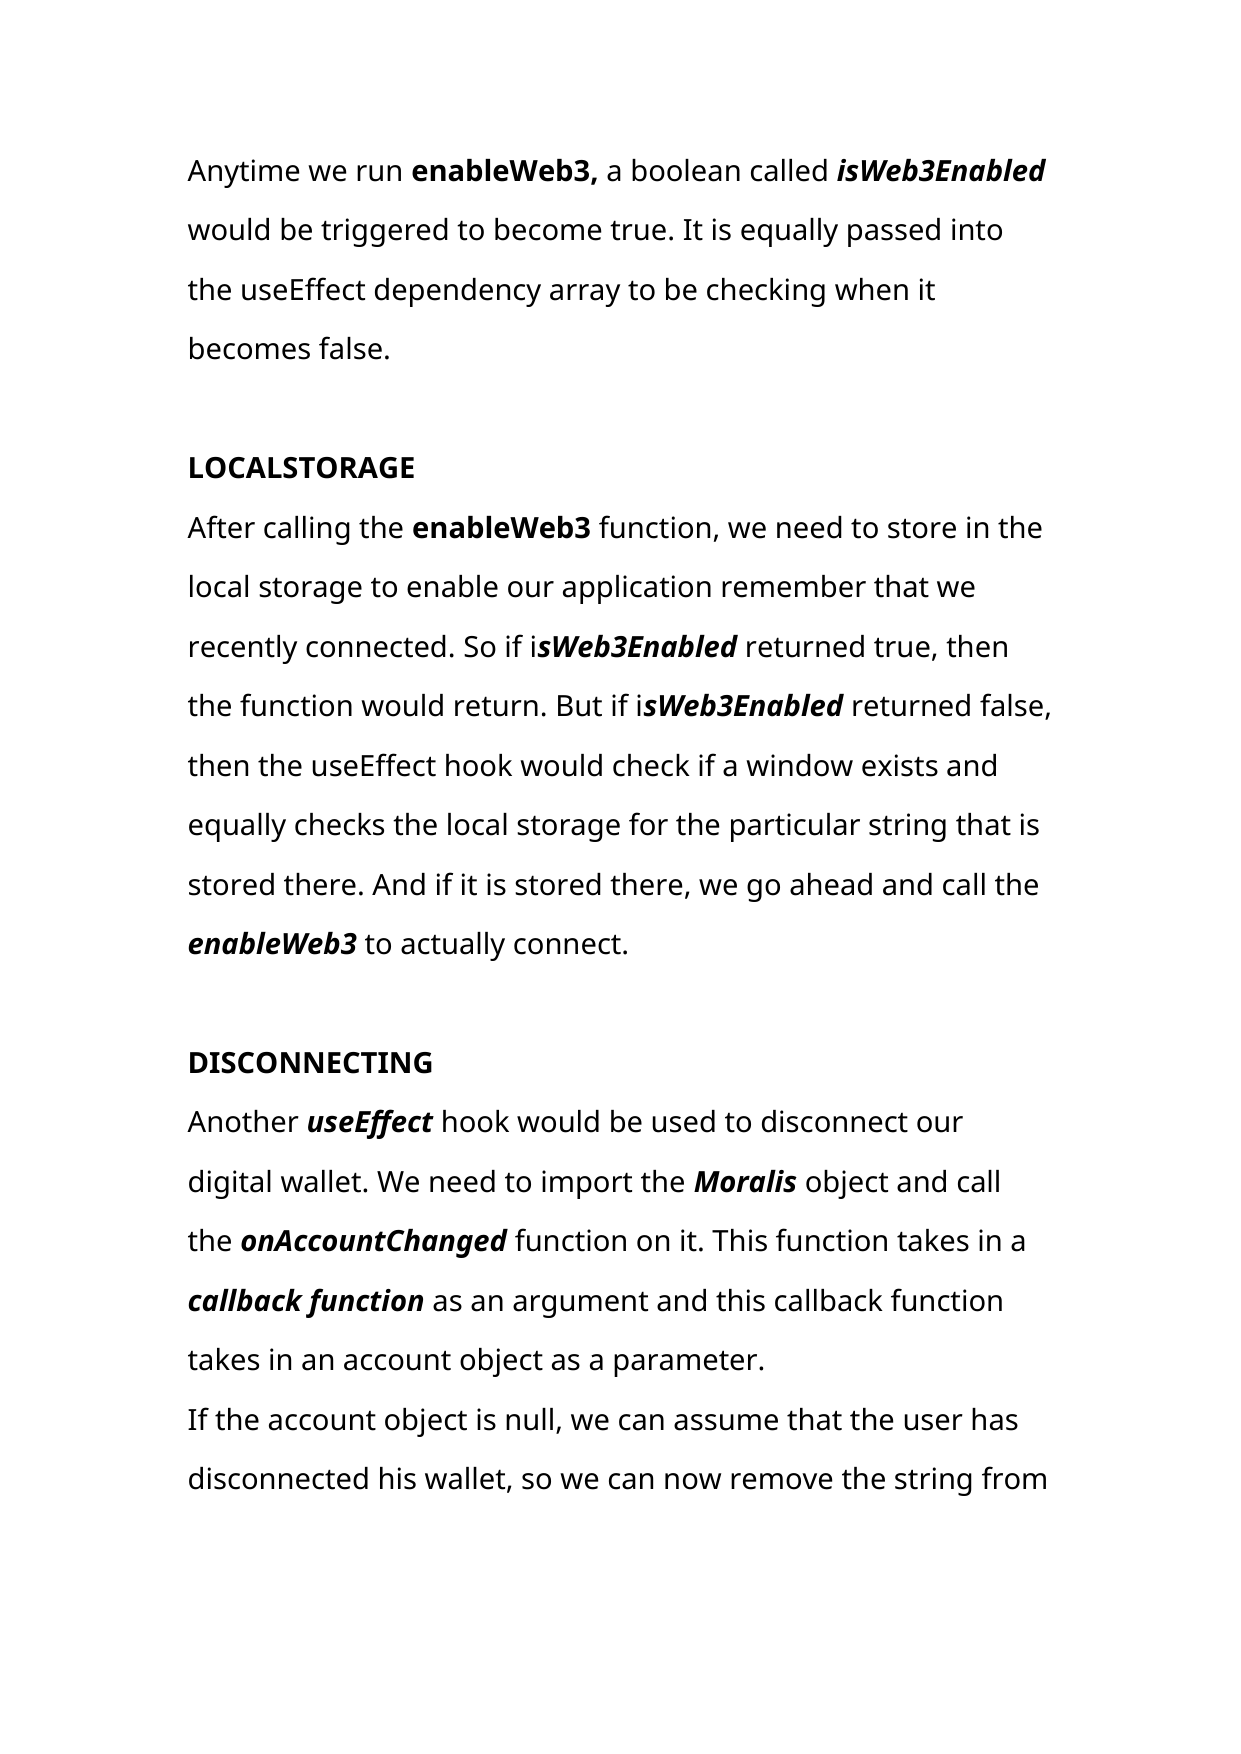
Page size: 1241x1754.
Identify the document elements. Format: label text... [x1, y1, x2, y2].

text After calling the enableWeb3 function, we need to store in the local storage to enable our application remember that we recently connected. So if isWeb3Enabled returned true, then the function would return. But if isWeb3Enabled returned false, then the useEffect hook would check if a window exists and equally checks the local storage for the particular string that is stored there. And if it is stored there, we go ahead and call the enableWeb3 to actually connect. [187, 507, 1053, 963]
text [187, 1399, 1053, 1498]
text DISCONNECTING [187, 1042, 1053, 1082]
text Another useEffect hook would be used to disconnect our digital wallet. We need to import the Moralis object and call the onAccountChanged function on it. This function takes in a callback function as an argument and this callback function takes in an account object as a parameter. [187, 1102, 1053, 1379]
text LOCALSTORAGE [187, 447, 1053, 487]
text Anytime we run enableWeb3, a boolean called isWeb3Enabled would be triggered to become true. It is equally passed into the useEffect dependency array to be checking when it becomes false. [187, 150, 1053, 368]
